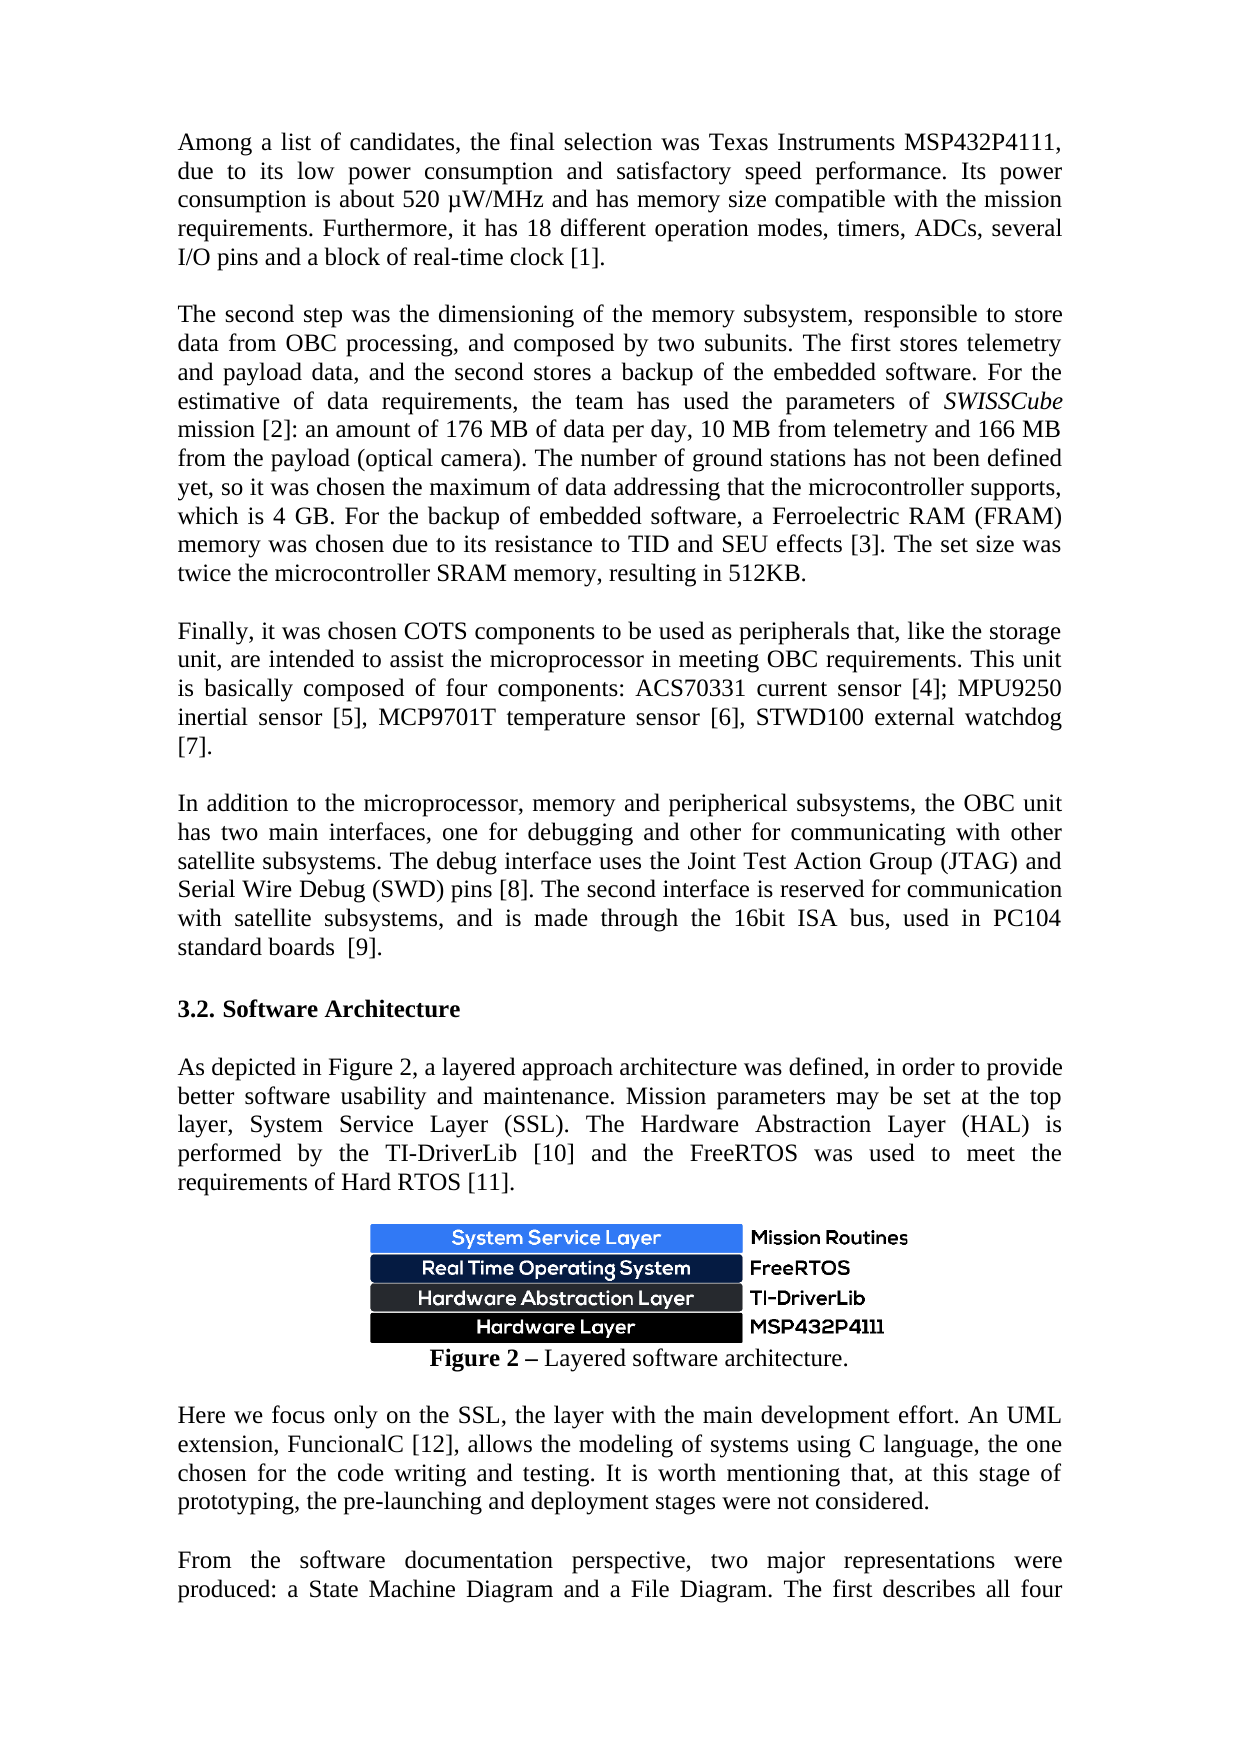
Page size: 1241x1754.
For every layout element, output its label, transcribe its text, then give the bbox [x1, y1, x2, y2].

text Here we focus only on the SSL, the layer with the main development effort. An UML extension, FuncionalC [12], allows the modeling of systems using C language, the one chosen for the code writing and testing. It is worth mentioning that, at this stage of prototyping, the pre-launching and deployment stages were not considered. [177, 1400, 1063, 1515]
picture [370, 1224, 908, 1343]
text As depicted in Figure 2, a layered approach architecture was defined, in order to provide better software usability and maintenance. Mission parameters may be set at the top layer, System Service Layer (SSL). The Hardware Abstraction Layer (HAL) is performed by the TI-DriverLib [10] and the FreeRTOS was used to meet the requirements of Hard RTOS [11]. [177, 1052, 1063, 1196]
subtitle Software Architecture [177, 994, 1063, 1023]
text Figure 2 – Layered software architecture. [177, 1343, 1063, 1371]
text The second step was the dimensioning of the memory subsystem, responsible to store data from OBC processing, and composed by two subunits. The first stores telemetry and payload data, and the second stores a backup of the embedded software. For the estimative of data requirements, the team has used the parameters of SWISSCube mission [2]: an amount of 176 MB of data per day, 10 MB from telemetry and 166 MB from the payload (optical camera). The number of ground stations has not been defined yet, so it was chosen the maximum of data addressing that the microcontroller supports, which is 4 GB. For the backup of embedded software, a Ferroelectric RAM (FRAM) memory was chosen due to its resistance to TID and SEU effects [3]. The set size was twice the microcontroller SRAM memory, resulting in 512KB. [177, 299, 1063, 587]
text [177, 1545, 1063, 1603]
text In addition to the microprocessor, memory and peripherical subsystems, the OBC unit has two main interfaces, one for debugging and other for communicating with other satellite subsystems. The debug interface uses the Joint Test Action Group (JTAG) and Serial Wire Debug (SWD) pins [8]. The second interface is reserved for communication with satellite subsystems, and is made through the 16bit ISA bus, used in PC104 standard boards [9]. [177, 788, 1063, 961]
text Finally, it was chosen COTS components to be used as peripherals that, like the storage unit, are intended to assist the microprocessor in meeting OBC requirements. This unit is basically composed of four components: ACS70331 current sensor [4]; MPU9250 inertial sensor [5], MCP9701T temperature sensor [6], STWD100 external watchdog [7]. [177, 616, 1063, 759]
text Among a list of candidates, the final selection was Texas Instruments MSP432P4111, due to its low power consumption and satisfactory speed performance. Its power consumption is about 520 µW/MHz and has memory size compatible with the mission requirements. Furthermore, it has 18 different operation modes, timers, ADCs, several I/O pins and a block of real-time clock [1]. [177, 127, 1063, 271]
